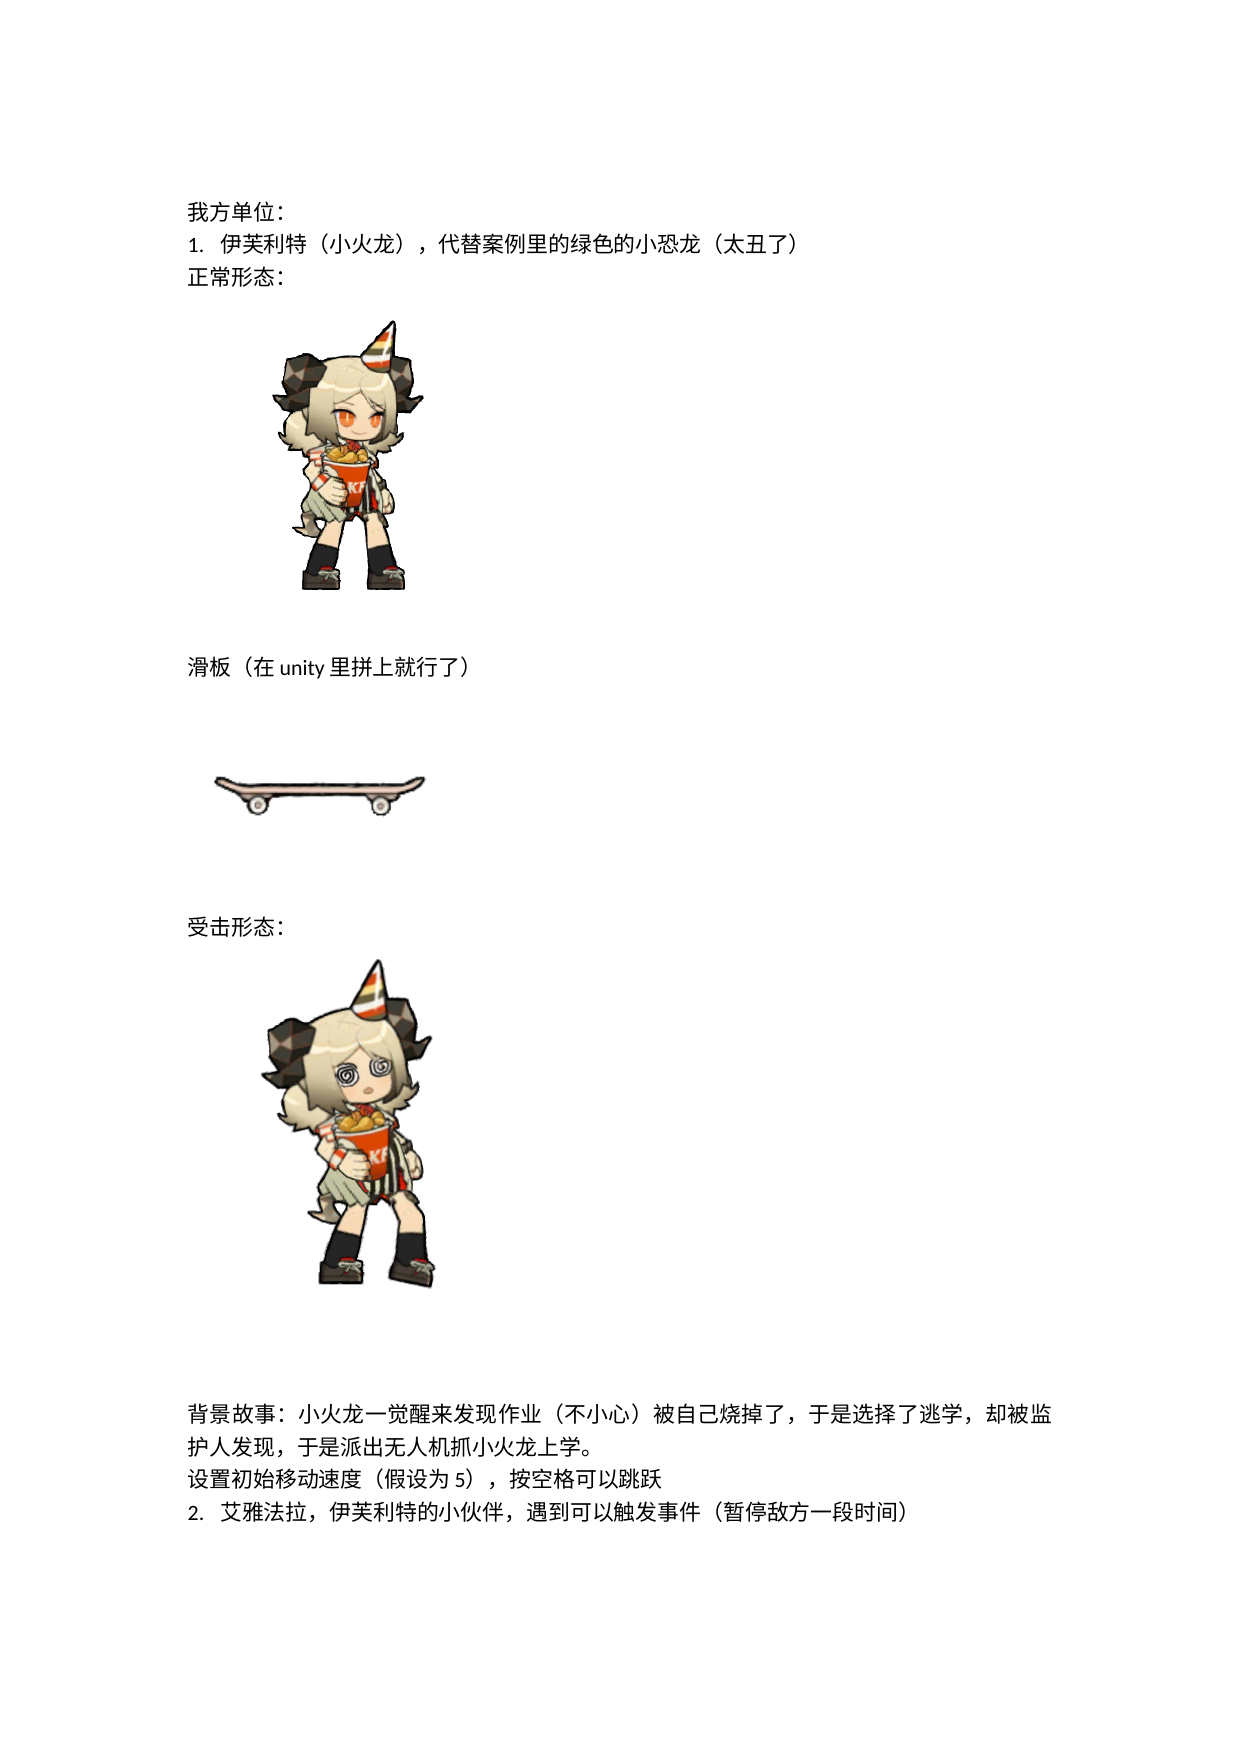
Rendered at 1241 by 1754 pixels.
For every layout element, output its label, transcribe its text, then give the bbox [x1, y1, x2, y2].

picture [187, 942, 579, 1342]
text 我方单位： [187, 194, 1053, 227]
text 设置初始移动速度（假设为5），按空格可以跳跃 [187, 1462, 1053, 1494]
picture [187, 682, 476, 894]
list 伊芙利特（小火龙），代替案例里的绿色的小恐龙（太丑了） [187, 227, 1053, 259]
text 滑板（在unity里拼上就行了） [187, 649, 1053, 682]
list 艾雅法拉，伊芙利特的小伙伴，遇到可以触发事件（暂停敌方一段时间） [187, 1494, 1053, 1527]
text 背景故事：小火龙一觉醒来发现作业（不小心）被自己烧掉了，于是选择了逃学，却被监护人发现，于是派出无人机抓小火龙上学。 [187, 1397, 1053, 1462]
picture [187, 292, 527, 640]
text 受击形态： [187, 909, 1053, 942]
list 正常形态： [187, 259, 1053, 292]
